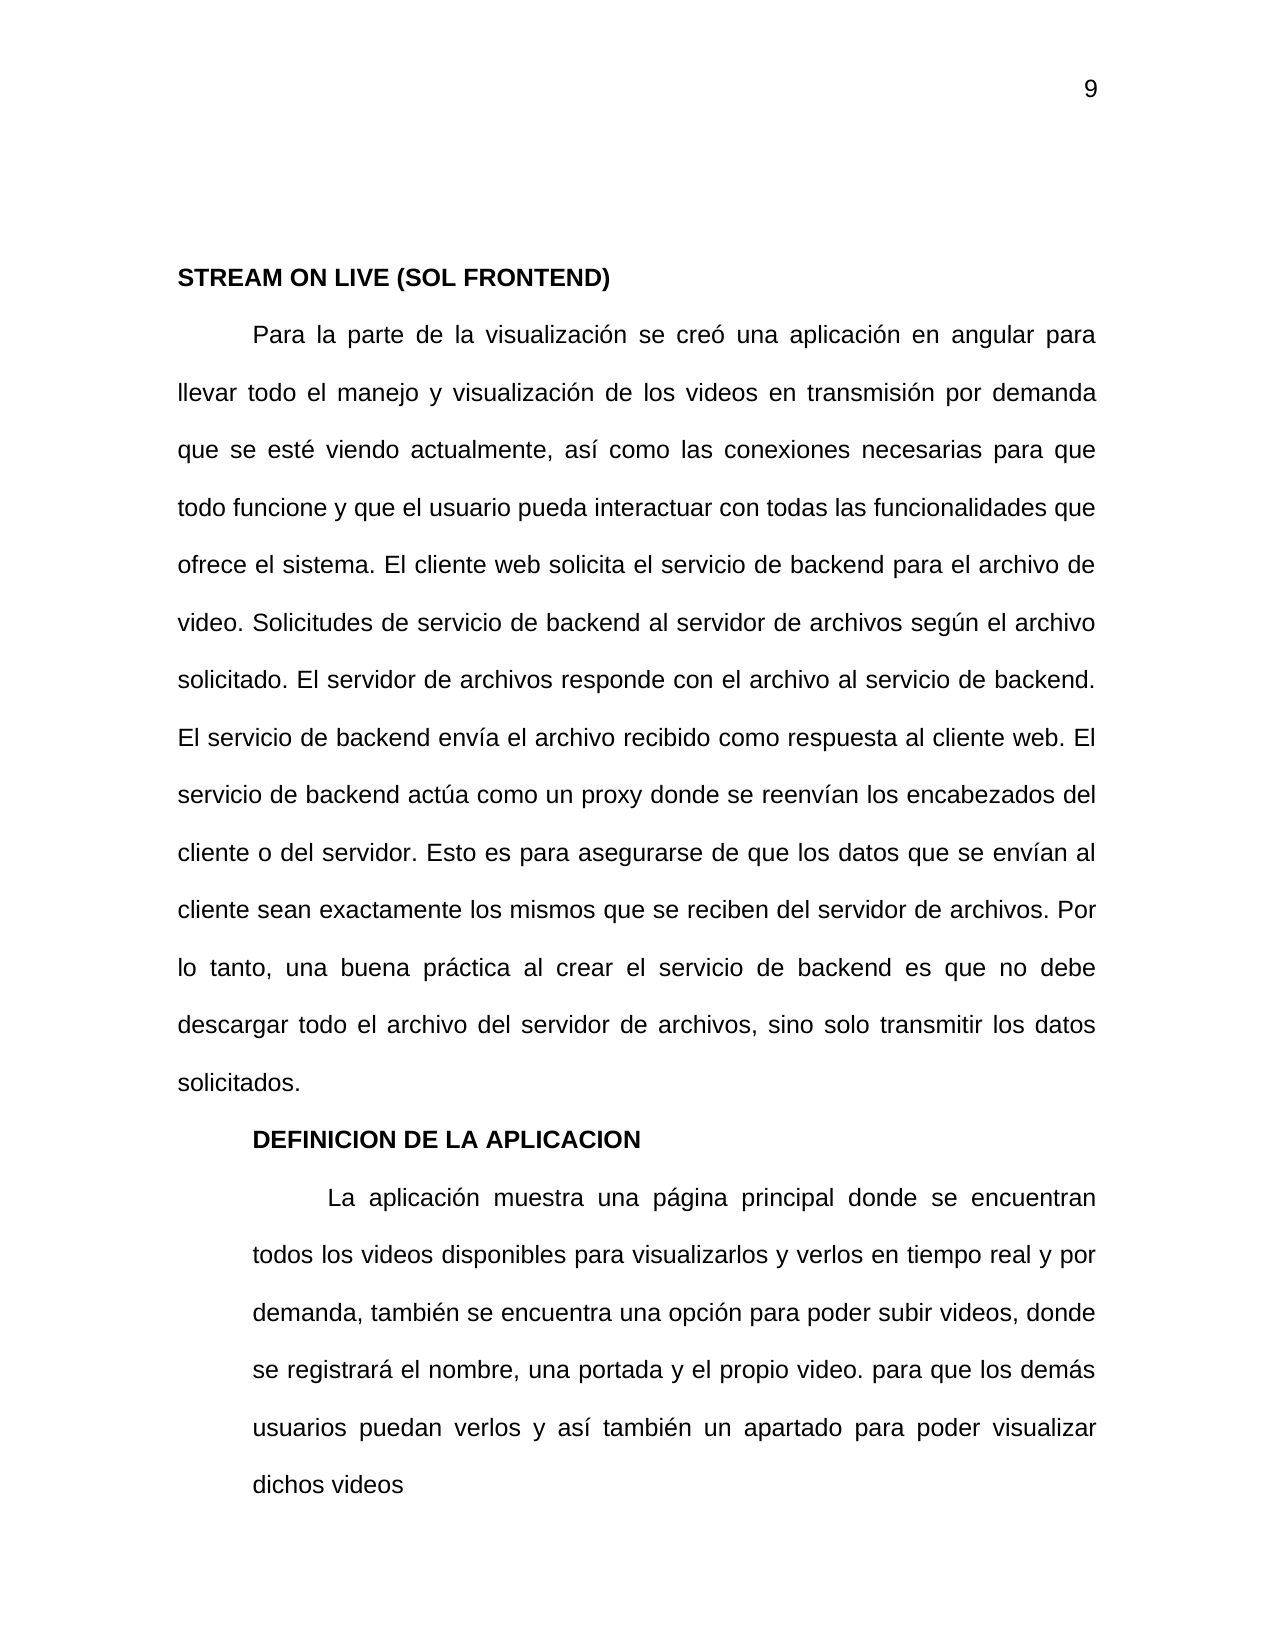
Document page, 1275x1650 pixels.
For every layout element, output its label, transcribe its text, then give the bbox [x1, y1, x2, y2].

text Para la parte de la visualización se creó una aplicación en angular para llevar todo el manejo y visualización de los videos en transmisión por demanda que se esté viendo actualmente, así como las conexiones necesarias para que todo funcione y que el usuario pueda interactuar con todas las funcionalidades que ofrece el sistema. El cliente web solicita el servicio de backend para el archivo de video. Solicitudes de servicio de backend al servidor de archivos según el archivo solicitado. El servidor de archivos responde con el archivo al servicio de backend. El servicio de backend envía el archivo recibido como respuesta al cliente web. El servicio de backend actúa como un proxy donde se reenvían los encabezados del cliente o del servidor. Esto es para asegurarse de que los datos que se envían al cliente sean exactamente los mismos que se reciben del servidor de archivos. Por lo tanto, una buena práctica al crear el servicio de backend es que no debe descargar todo el archivo del servidor de archivos, sino solo transmitir los datos solicitados. [177, 320, 1098, 1096]
subtitle DEFINICION DE LA APLICACION [177, 1125, 1098, 1154]
subtitle STREAM ON LIVE (SOL FRONTEND) [177, 263, 1098, 291]
text La aplicación muestra una página principal donde se encuentran todos los videos disponibles para visualizarlos y verlos en tiempo real y por demanda, también se encuentra una opción para poder subir videos, donde se registrará el nombre, una portada y el propio video. para que los demás usuarios puedan verlos y así también un apartado para poder visualizar dichos videos [252, 1183, 1098, 1499]
